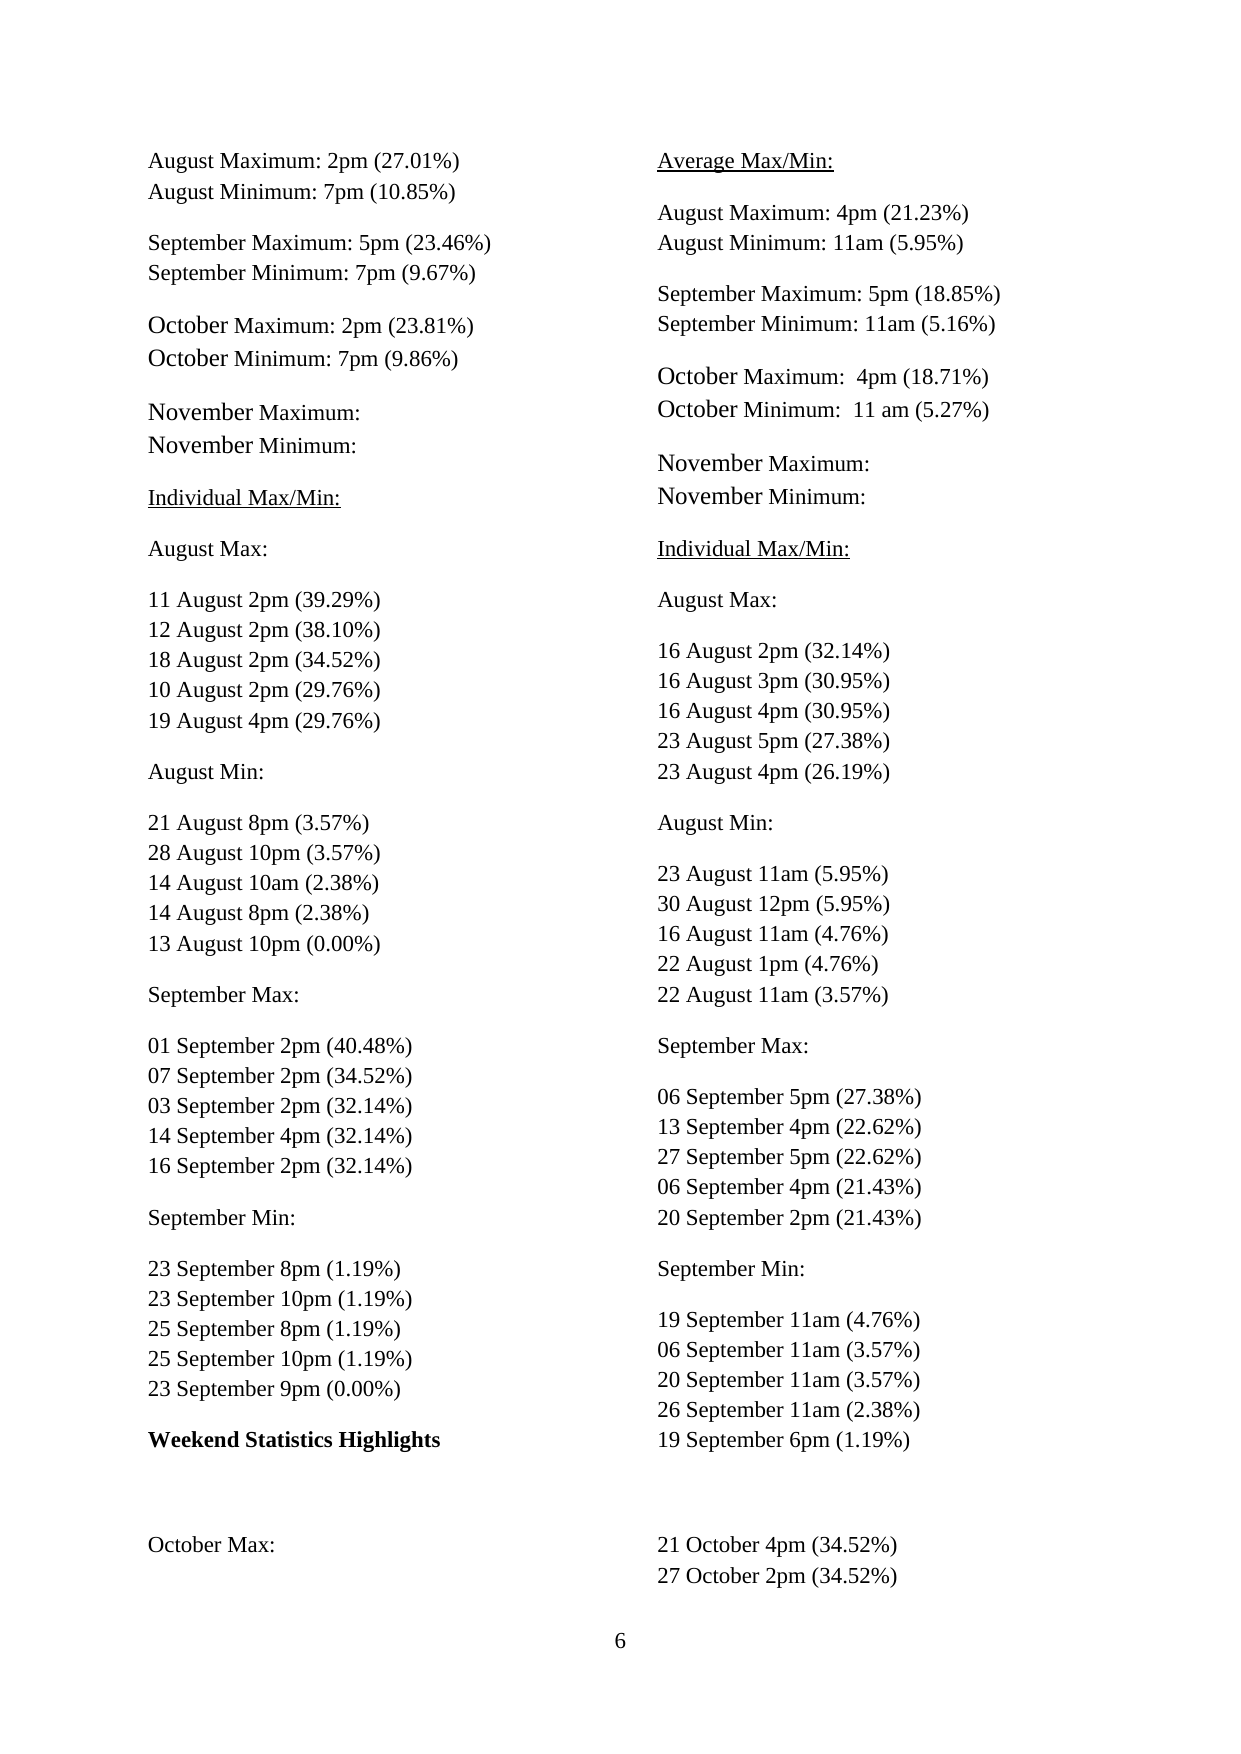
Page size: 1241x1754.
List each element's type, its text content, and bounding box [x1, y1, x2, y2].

text 16 August 2pm (32.14%) [657, 637, 1093, 663]
text 28 August 10pm (3.57%) [148, 839, 583, 865]
text 21 August 8pm (3.57%) [148, 809, 583, 835]
text 06 September 11am (3.57%) [657, 1336, 1093, 1362]
text November Maximum: [657, 448, 1093, 477]
text Individual Max/Min: [148, 484, 583, 510]
text 23 September 9pm (0.00%) [148, 1376, 583, 1402]
text August Minimum: 7pm (10.85%) [148, 178, 583, 204]
text 06 September 5pm (27.38%) [657, 1083, 1093, 1109]
text Weekend Statistics Highlights [148, 1427, 583, 1453]
text September Max: [657, 1032, 1093, 1058]
text August Min: [148, 758, 583, 784]
text 23 September 8pm (1.19%) [148, 1255, 583, 1281]
text 23 September 10pm (1.19%) [148, 1285, 583, 1311]
text 06 September 4pm (21.43%) [657, 1173, 1093, 1200]
text September Min: [657, 1255, 1093, 1281]
text 23 August 4pm (26.19%) [657, 758, 1093, 784]
text 22 August 11am (3.57%) [657, 981, 1093, 1007]
text 16 August 4pm (30.95%) [657, 697, 1093, 724]
text September Max: [148, 981, 583, 1007]
text October Maximum: 2pm (23.81%) [148, 310, 583, 339]
text September Min: [148, 1204, 583, 1230]
text 13 August 10pm (0.00%) [148, 930, 583, 956]
text 14 September 4pm (32.14%) [148, 1122, 583, 1149]
text 25 September 8pm (1.19%) [148, 1315, 583, 1341]
text 19 September 6pm (1.19%) [657, 1427, 1093, 1453]
text 10 August 2pm (29.76%) [148, 677, 583, 703]
text 30 August 12pm (5.95%) [657, 890, 1093, 916]
text November Minimum: [657, 481, 1093, 510]
text October Max: [148, 1531, 583, 1558]
text 11 August 2pm (39.29%) [148, 586, 583, 612]
text 03 September 2pm (32.14%) [148, 1092, 583, 1118]
text 16 September 2pm (32.14%) [148, 1153, 583, 1179]
text September Minimum: 7pm (9.67%) [148, 259, 583, 285]
text 27 October 2pm (34.52%) [657, 1562, 1093, 1588]
text October Maximum: 4pm (18.71%) [657, 361, 1093, 390]
text 14 August 10am (2.38%) [148, 869, 583, 896]
text 20 September 2pm (21.43%) [657, 1204, 1093, 1230]
text Average Max/Min: [657, 148, 1093, 174]
text 23 August 11am (5.95%) [657, 860, 1093, 886]
text 18 August 2pm (34.52%) [148, 646, 583, 673]
text 23 August 5pm (27.38%) [657, 728, 1093, 754]
text October Minimum: 7pm (9.86%) [148, 343, 583, 372]
text 22 August 1pm (4.76%) [657, 951, 1093, 977]
text September Maximum: 5pm (23.46%) [148, 229, 583, 255]
text November Minimum: [148, 430, 583, 459]
text August Maximum: 4pm (21.23%) [657, 199, 1093, 225]
text 12 August 2pm (38.10%) [148, 616, 583, 642]
text October Minimum: 11 am (5.27%) [657, 394, 1093, 423]
text 14 August 8pm (2.38%) [148, 899, 583, 926]
text August Maximum: 2pm (27.01%) [148, 148, 583, 174]
text 25 September 10pm (1.19%) [148, 1345, 583, 1372]
text August Minimum: 11am (5.95%) [657, 229, 1093, 255]
text 20 September 11am (3.57%) [657, 1366, 1093, 1392]
text 27 September 5pm (22.62%) [657, 1143, 1093, 1169]
text November Maximum: [148, 397, 583, 426]
text August Min: [657, 809, 1093, 835]
text 19 September 11am (4.76%) [657, 1306, 1093, 1332]
text Individual Max/Min: [657, 535, 1093, 561]
text 21 October 4pm (34.52%) [657, 1531, 1093, 1558]
text August Max: [657, 586, 1093, 612]
text 07 September 2pm (34.52%) [148, 1062, 583, 1088]
text 01 September 2pm (40.48%) [148, 1032, 583, 1058]
text 19 August 4pm (29.76%) [148, 707, 583, 733]
text September Maximum: 5pm (18.85%) [657, 280, 1093, 306]
text 16 August 11am (4.76%) [657, 920, 1093, 947]
text August Max: [148, 535, 583, 561]
text September Minimum: 11am (5.16%) [657, 310, 1093, 336]
text 16 August 3pm (30.95%) [657, 667, 1093, 693]
text 13 September 4pm (22.62%) [657, 1113, 1093, 1139]
text 26 September 11am (2.38%) [657, 1396, 1093, 1423]
